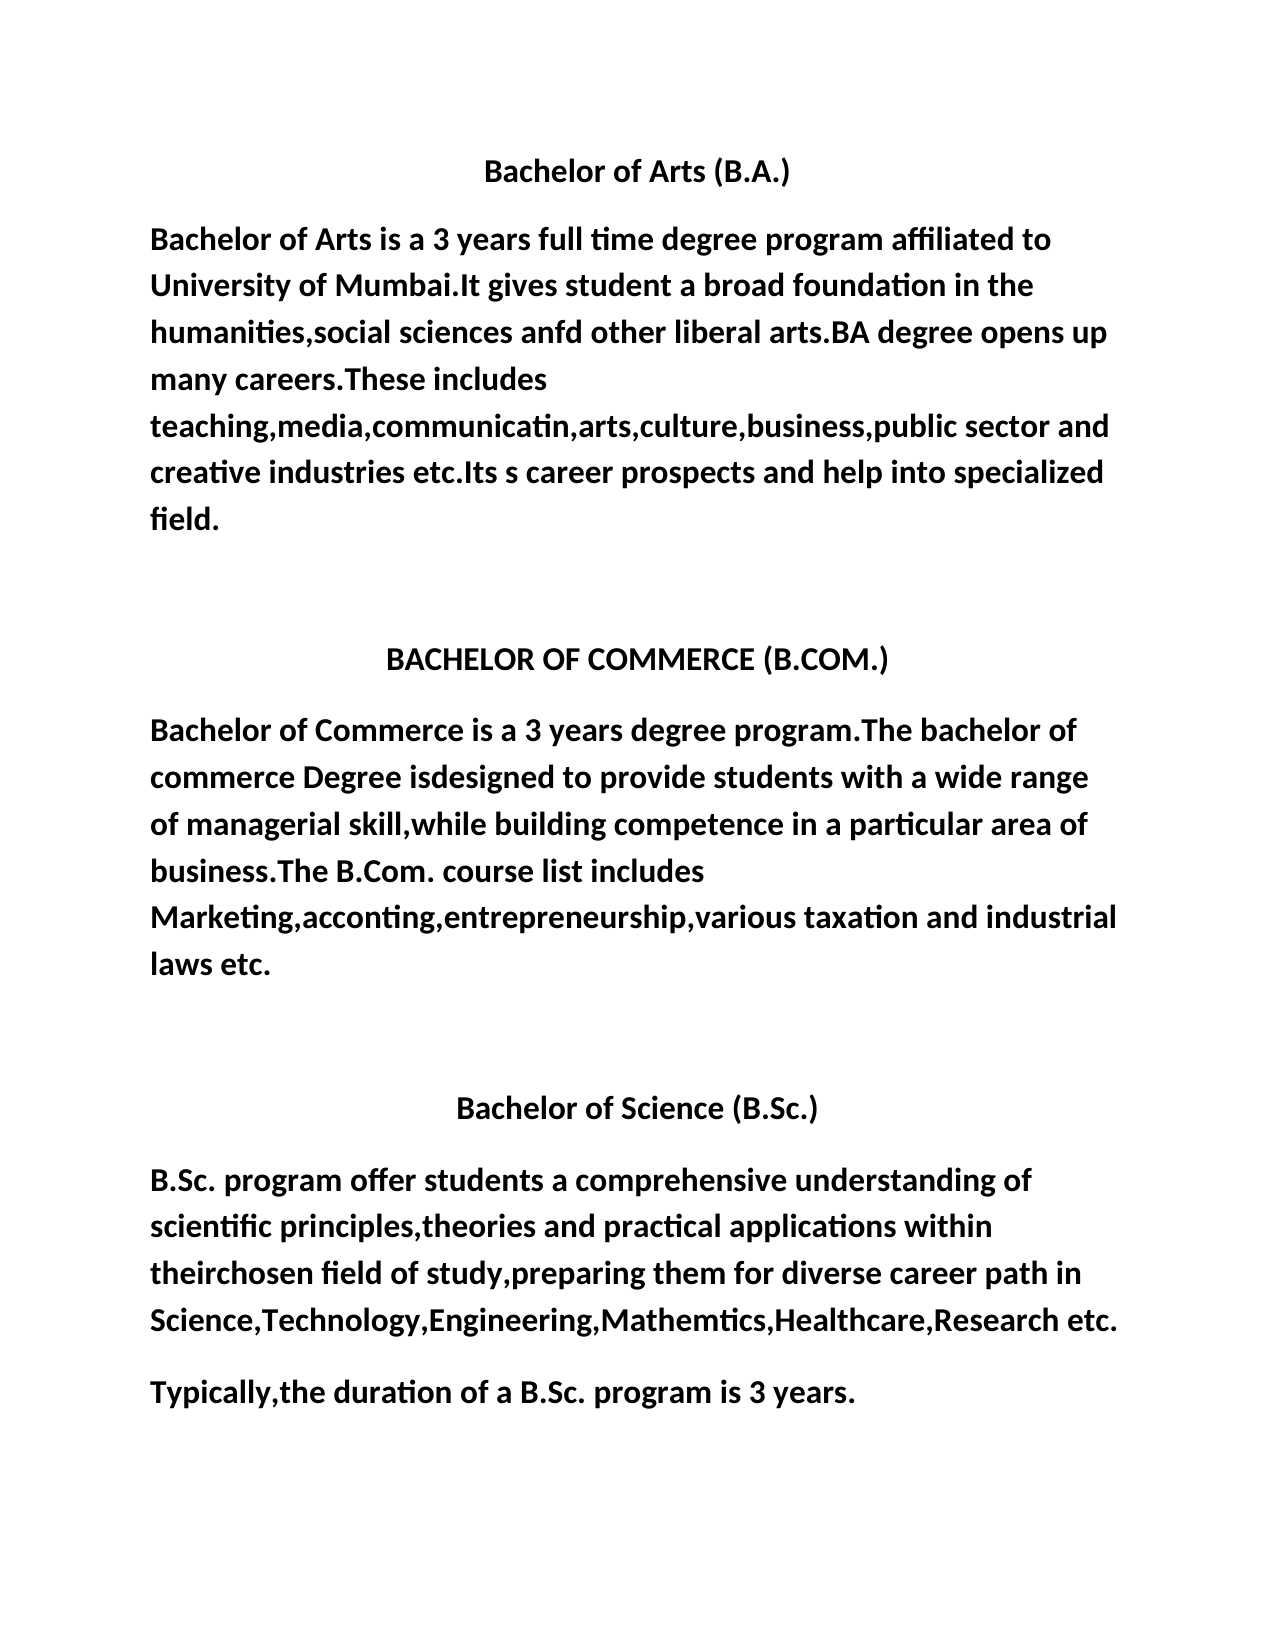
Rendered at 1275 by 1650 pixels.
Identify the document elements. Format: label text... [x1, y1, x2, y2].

text B.Sc. program offer students a comprehensive understanding of scientific principles,theories and practical applications within theirchosen field of study,preparing them for diverse career path in Science,Technology,Engineering,Mathemtics,Healthcare,Research etc. [150, 1158, 1125, 1339]
text Bachelor of Commerce is a 3 years degree program.The bachelor of commerce Degree isdesigned to provide students with a wide range of managerial skill,while building competence in a particular area of business.The B.Com. course list includes Marketing,acconting,entrepreneurship,various taxation and industrial laws etc. [150, 709, 1125, 984]
text Bachelor of Arts (B.A.) [150, 150, 1125, 191]
text BACHELOR OF COMMERCE (B.COM.) [150, 638, 1125, 678]
text Bachelor of Arts is a 3 years full time degree program affiliated to University of Mumbai.It gives student a broad foundation in the humanities,social sciences anfd other liberal arts.BA degree opens up many careers.These includes teaching,media,communicatin,arts,culture,business,public sector and creative industries etc.Its s career prospects and help into specialized field. [150, 218, 1125, 539]
text Bachelor of Science (B.Sc.) [150, 1087, 1125, 1127]
text Typically,the duration of a B.Sc. program is 3 years. [150, 1371, 1125, 1411]
